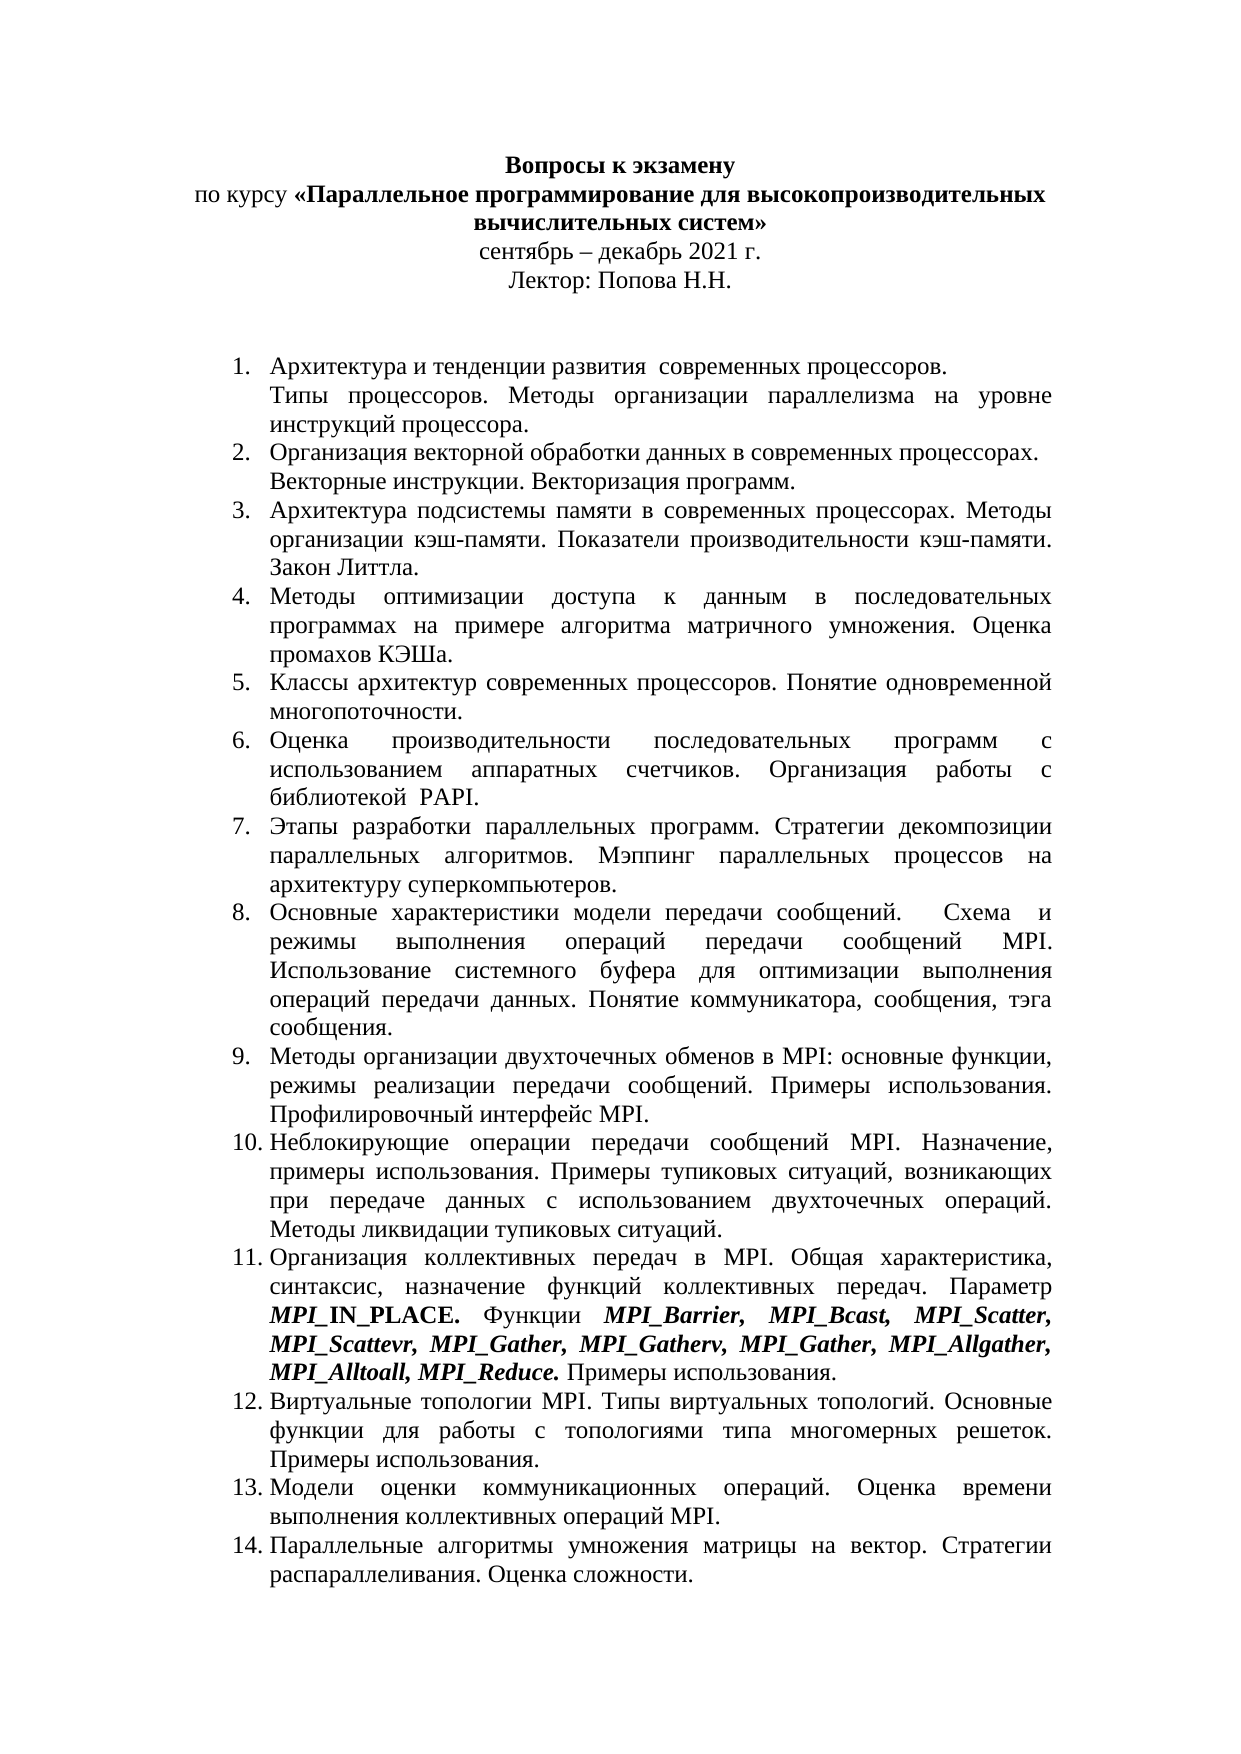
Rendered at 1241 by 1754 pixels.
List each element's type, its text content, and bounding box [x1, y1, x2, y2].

list Архитектура и тенденции развития современных процессоров. [232, 351, 1053, 380]
list Классы архитектур современных процессоров. Понятие одновременной многопоточности. [232, 667, 1053, 725]
list Параллельные алгоритмы умножения матрицы на вектор. Стратегии распараллеливания. Оценка сложности. [232, 1530, 1053, 1587]
text Вопросы к экзамену [187, 150, 1053, 179]
text Лектор: Попова Н.Н. [187, 265, 1053, 294]
text Векторные инструкции. Векторизация программ. [269, 466, 1053, 495]
list Виртуальные топологии MPI. Типы виртуальных топологий. Основные функции для работы с топологиями типа многомерных решеток. Примеры использования. [232, 1386, 1053, 1472]
list Организация векторной обработки данных в современных процессорах. [232, 437, 1053, 466]
list Неблокирующие операции передачи сообщений MPI. Назначение, примеры использования. Примеры тупиковых ситуаций, возникающих при передаче данных с использованием двухточечных операций. Методы ликвидации тупиковых ситуаций. [232, 1127, 1053, 1242]
list Основные характеристики модели передачи сообщений. Схема и режимы выполнения операций передачи сообщений MPI. Использование системного буфера для оптимизации выполнения операций передачи данных. Понятие коммуникатора, сообщения, тэга сообщения. [232, 897, 1053, 1041]
list Методы организации двухточечных обменов в MPI: основные функции, режимы реализации передачи сообщений. Примеры использования. Профилировочный интерфейс MPI. [232, 1041, 1053, 1127]
list Модели оценки коммуникационных операций. Оценка времени выполнения коллективных операций MPI. [232, 1472, 1053, 1530]
list Организация коллективных передач в MPI. Общая характеристика, синтаксис, назначение функций коллективных передач. Параметр MPI_IN_PLACE. Функции MPI_Barrier, MPI_Bcast, MPI_Scatter, MPI_Scattevr, MPI_Gather, MPI_Gatherv, MPI_Gather, MPI_Allgather, MPI_Alltoall, MPI_Reduce. Примеры использования. [232, 1242, 1053, 1386]
text сентябрь – декабрь 2021 г. [187, 236, 1053, 265]
list Оценка производительности последовательных программ с использованием аппаратных счетчиков. Организация работы с библиотекой PAPI. [232, 725, 1053, 811]
list Архитектура подсистемы памяти в современных процессорах. Методы организации кэш-памяти. Показатели производительности кэш-памяти. Закон Литтла. [232, 495, 1053, 581]
list Методы оптимизации доступа к данным в последовательных программах на примере алгоритма матричного умножения. Оценка промахов КЭШа. [232, 581, 1053, 667]
text по курсу «Параллельное программирование для высокопроизводительных вычислительных систем» [187, 179, 1053, 236]
text Типы процессоров. Методы организации параллелизма на уровне инструкций процессора. [269, 380, 1053, 437]
list Этапы разработки параллельных программ. Стратегии декомпозиции параллельных алгоритмов. Мэппинг параллельных процессов на архитектуру суперкомпьютеров. [232, 811, 1053, 897]
